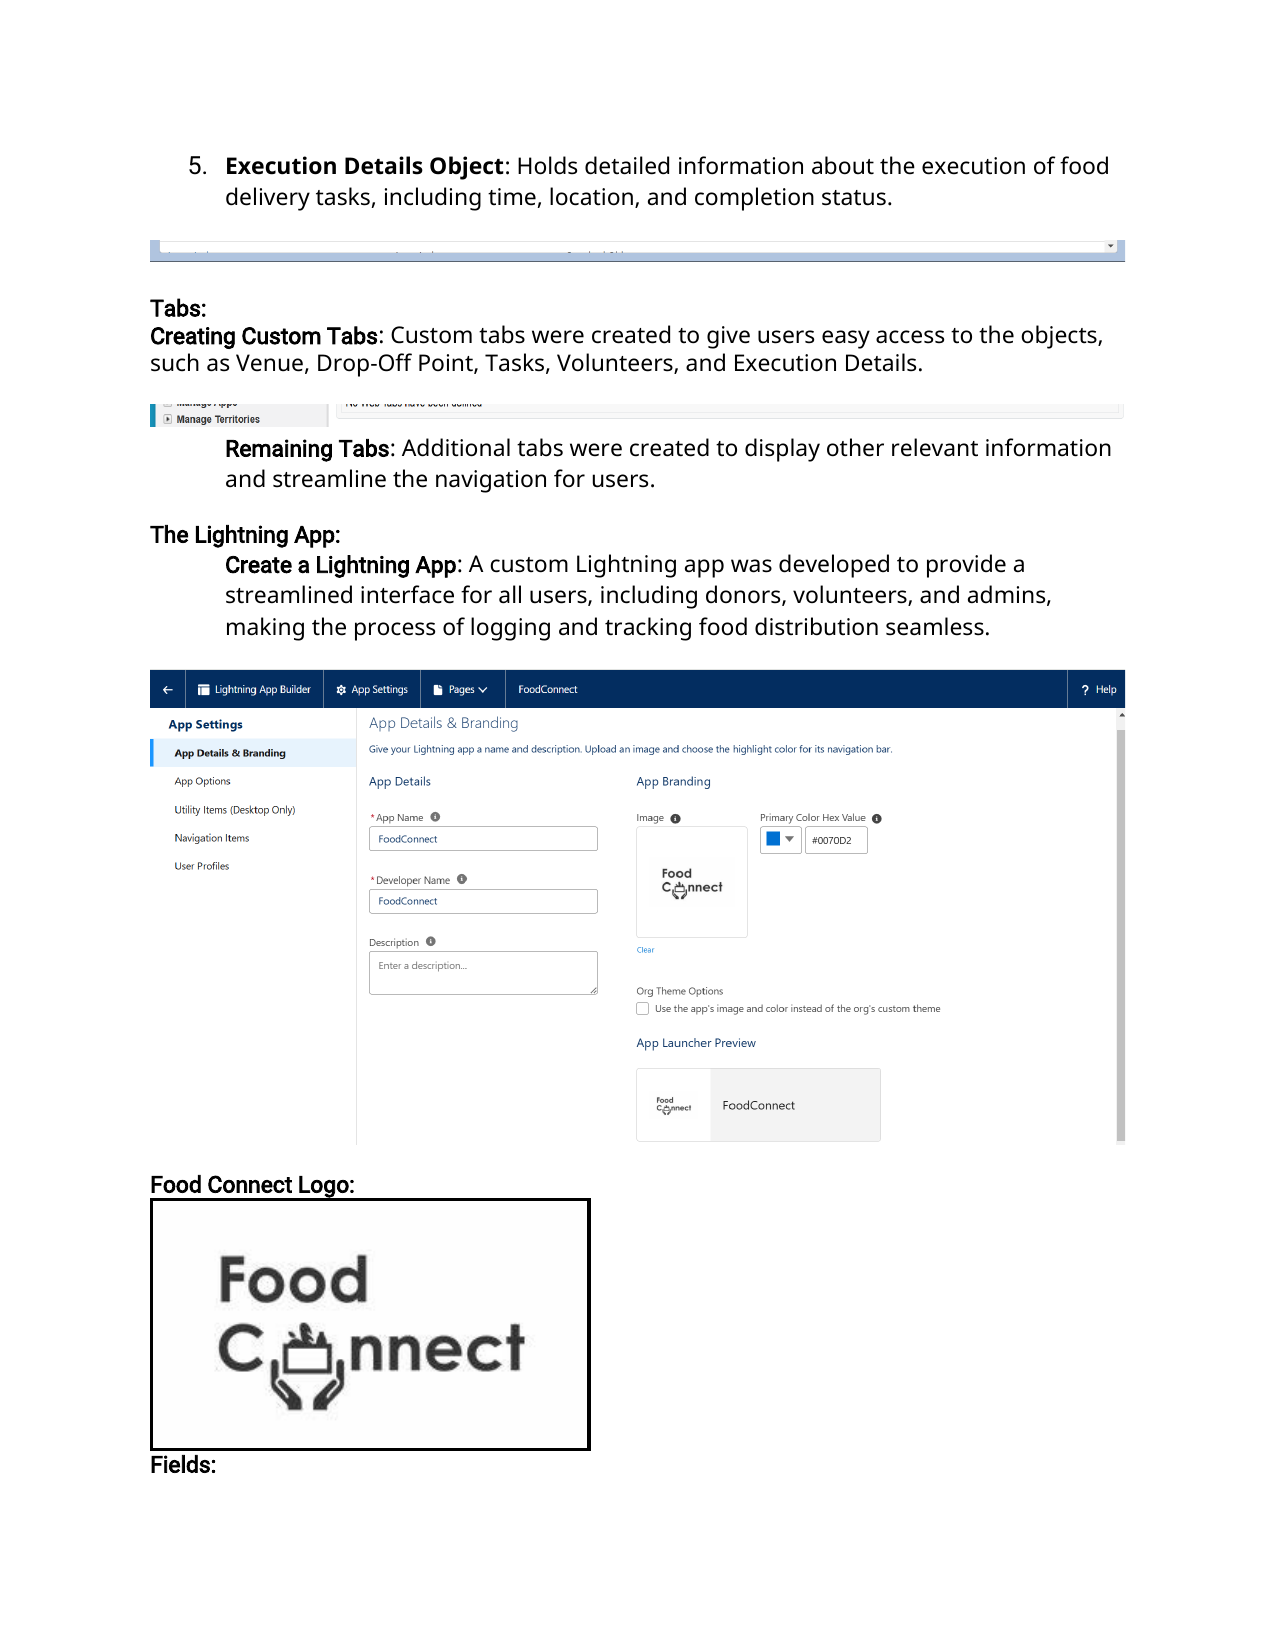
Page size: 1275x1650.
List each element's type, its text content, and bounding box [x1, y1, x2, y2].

picture [150, 404, 1125, 427]
picture [153, 1201, 587, 1448]
text Fields: [150, 1451, 1125, 1478]
text Create a Lightning App: A custom Lightning app was developed to provide a streamlined interface for all users, including donors, volunteers, and admins, making the process of logging and tracking food distribution seamless. [225, 548, 1125, 642]
text Remaining Tabs: Additional tabs were created to display other relevant information and streamline the navigation for users. [225, 432, 1125, 494]
picture [150, 668, 1125, 1145]
text The Lightning App: [150, 521, 1125, 548]
picture [150, 240, 1125, 262]
text Food Connect Logo: [150, 1171, 1125, 1198]
text Creating Custom Tabs: Custom tabs were created to give users easy access to the objects, such as Venue, Drop-Off Point, Tasks, Volunteers, and Execution Details. [150, 322, 1125, 377]
list Execution Details Object: Holds detailed information about the execution of food delivery tasks, including time, location, and completion status. [187, 150, 1125, 212]
text Tabs: [150, 295, 1125, 322]
